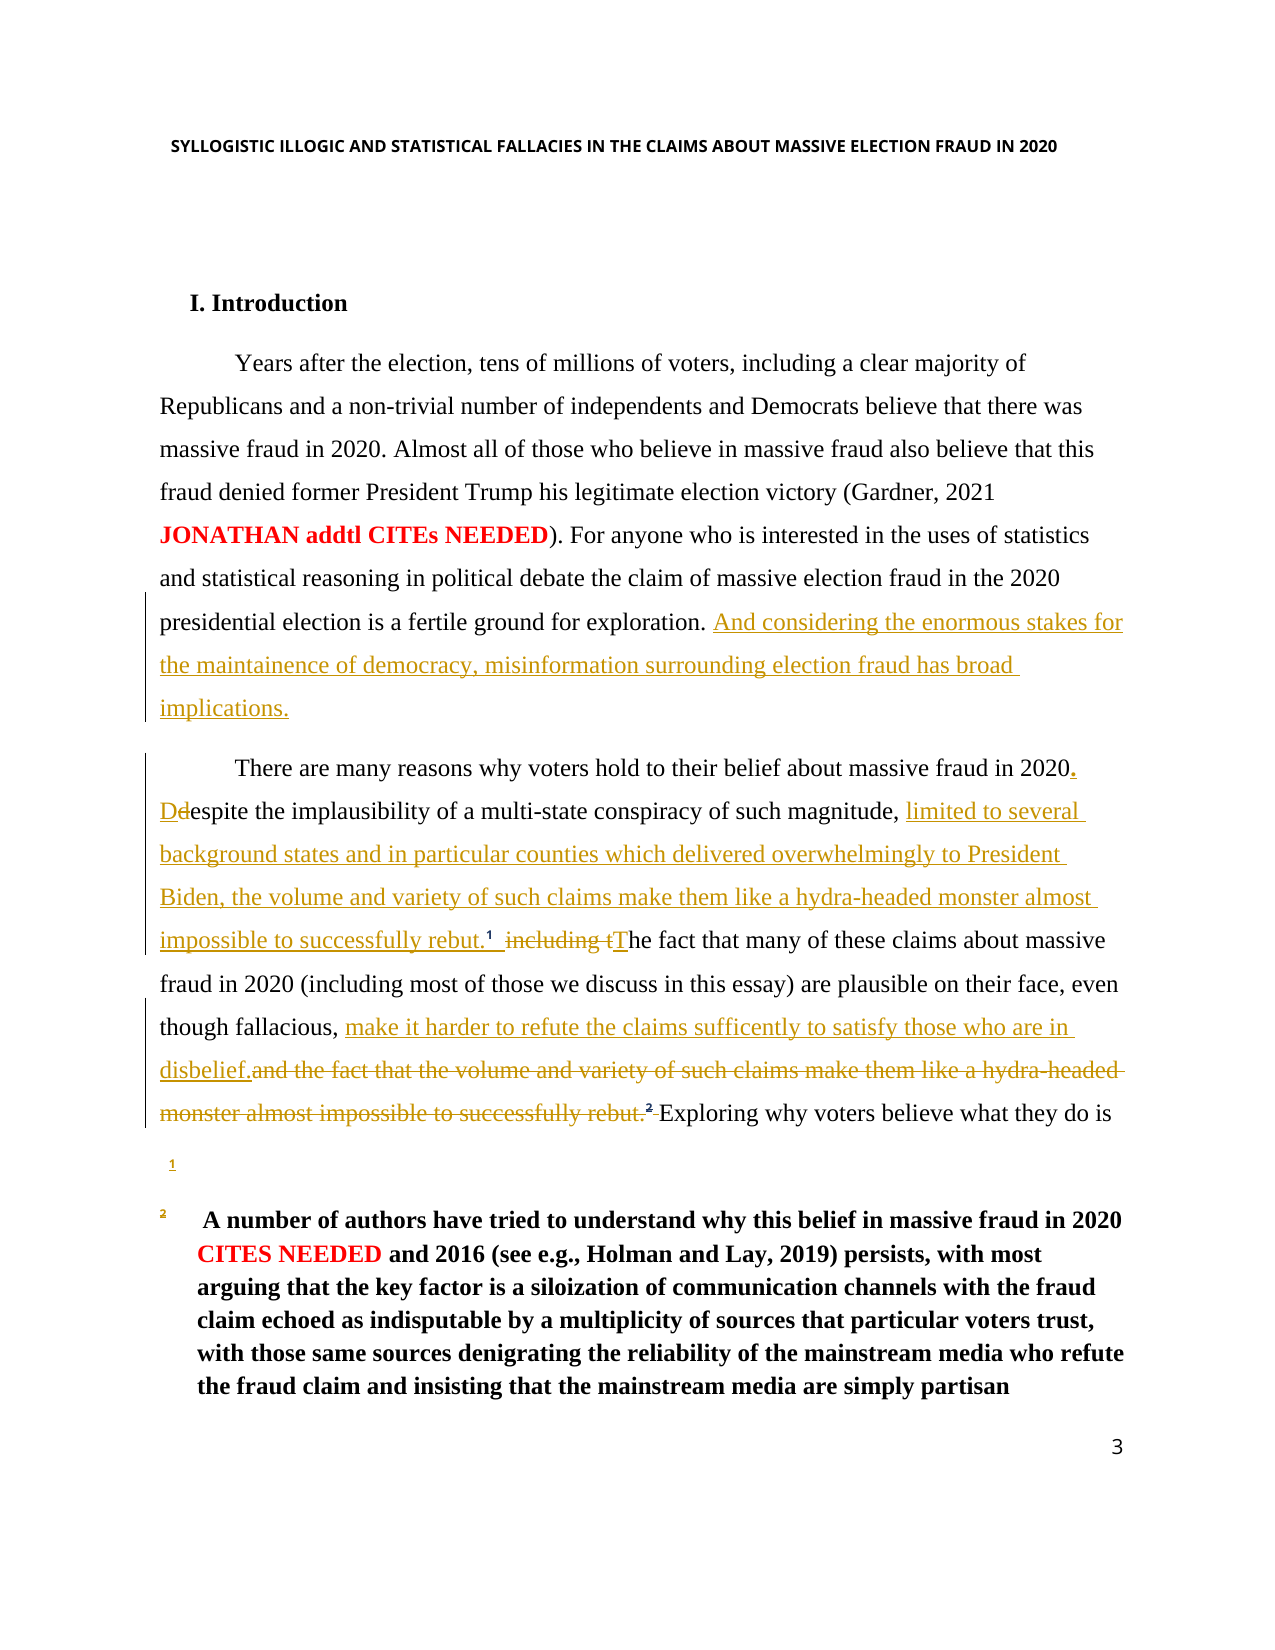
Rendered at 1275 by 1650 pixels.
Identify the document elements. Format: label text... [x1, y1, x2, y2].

text There are many reasons why voters hold to their belief about massive fraud in 2020 espite the implausibility of a multi-state conspiracy of such magnitude, he fact that many of these claims about massive fraud in 2020 (including most of those we discuss in this essay) are plausible on their face, even though fallacious, Exploring why voters believe what they do is not, however, the purpose of this essay. Similarly, we do not wish to argue about what lies were or were not told, and by whom, or what state courts should or should not have decided about election law. And our list of statistical fallacies committed by those who alleged massive fraud in the 2020 election in no ways claims to be an exhaustive one. Indeed, to the contrary, we are not going to discuss the vast bulk of claims made about fraud. Our concern here is a narrowly focused one. We deal solely with claims about fraud that are grounded, at least in part, on indisputable facts about statistical features of the 2020 presidential election. [159, 753, 1125, 1128]
text Years after the election, tens of millions of voters, including a clear majority of Republicans and a non-trivial number of independents and Democrats believe that there was massive fraud in 2020. Almost all of those who believe in massive fraud also believe that this fraud denied former President Trump his legitimate election victory (Gardner, 2021 JONATHAN addtl CITEs NEEDED). For anyone who is interested in the uses of statistics and statistical reasoning in political debate the claim of massive election fraud in the 2020 presidential election is a fertile ground for exploration. [159, 348, 1125, 722]
subtitle I. Introduction [159, 288, 1125, 317]
